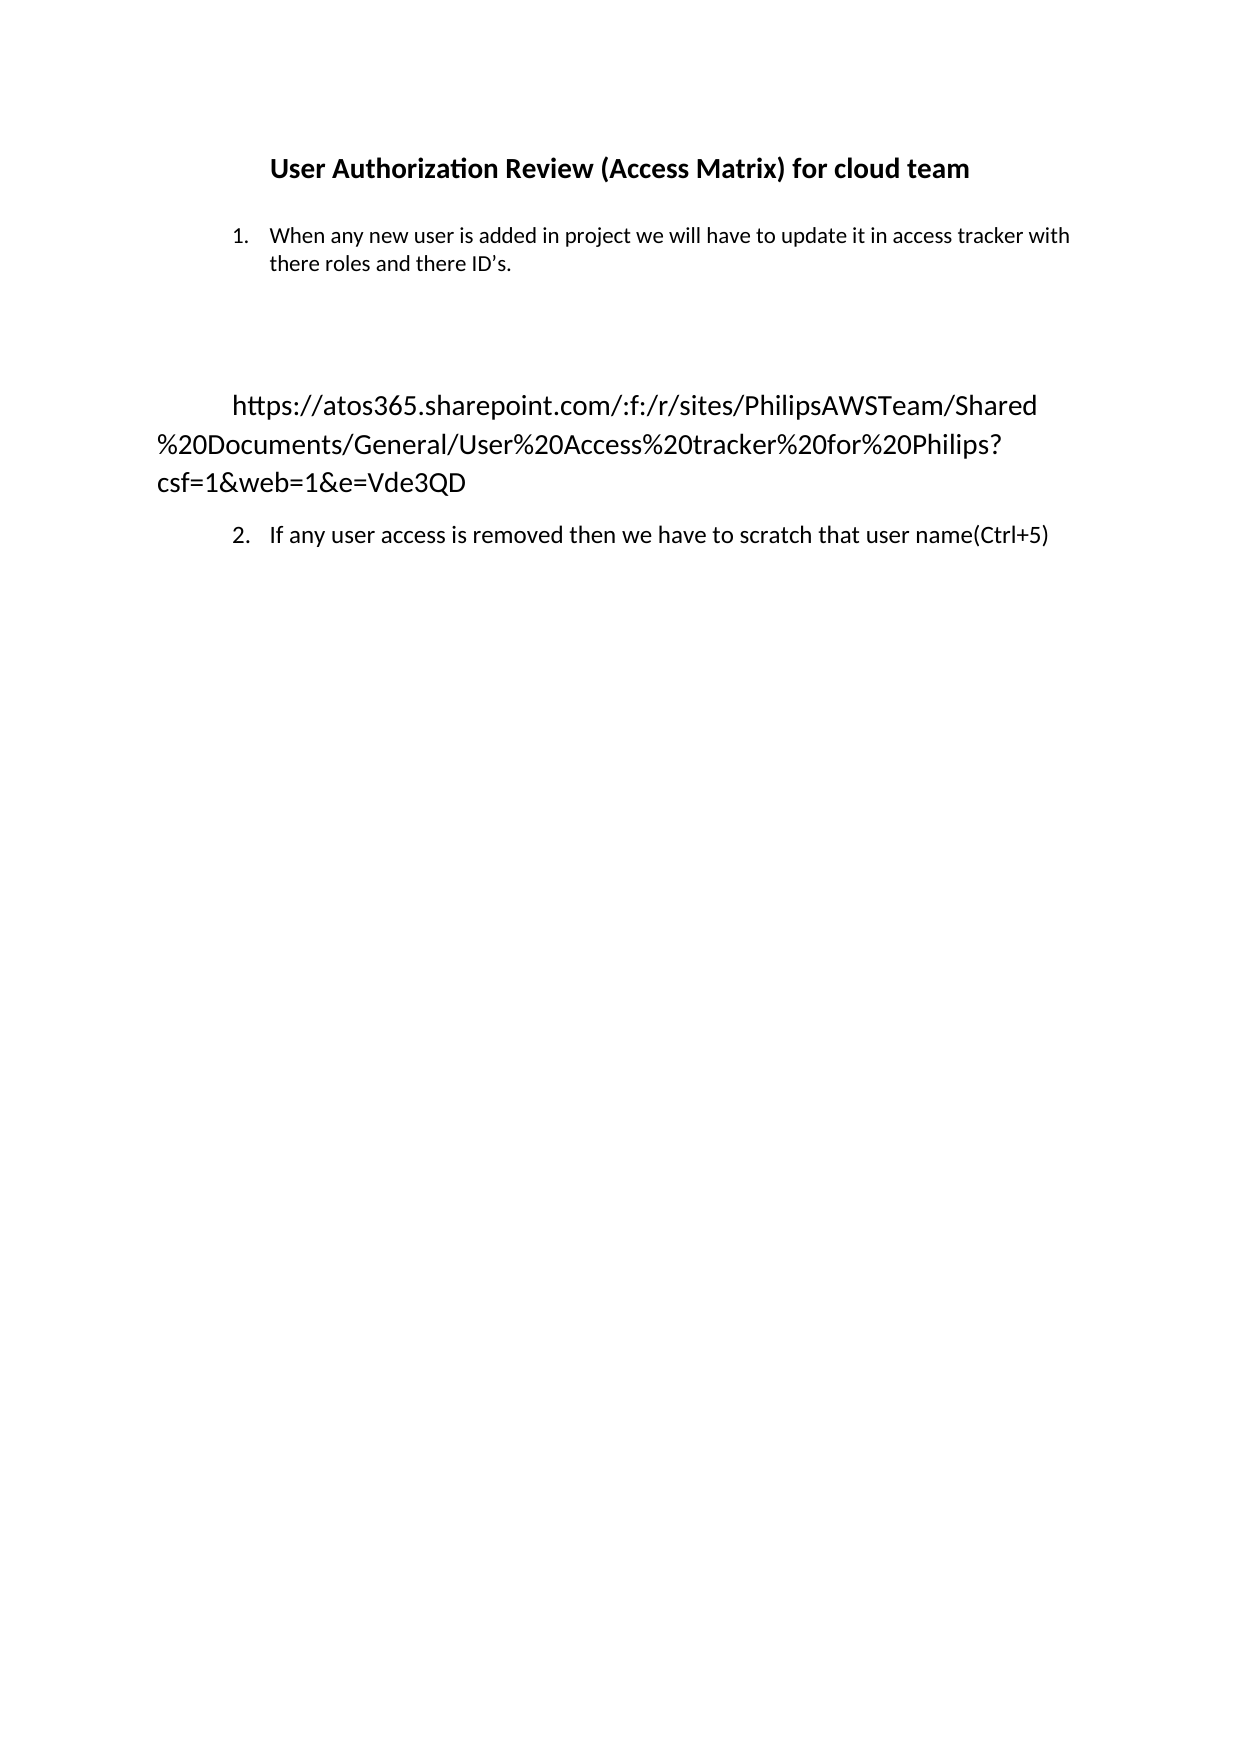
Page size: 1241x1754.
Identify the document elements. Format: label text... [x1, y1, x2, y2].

list When any new user is added in project we will have to update it in access tracker with there roles and there ID’s. [232, 221, 1090, 277]
text https://atos365.sharepoint.com/:f:/r/sites/PhilipsAWSTeam/Shared%20Documents/General/User%20Access%20tracker%20for%20Philips?csf=1&web=1&e=Vde3QD [157, 387, 1090, 500]
list If any user access is removed then we have to scratch that user name(Ctrl+5) [232, 519, 1090, 550]
text User Authorization Review (Access Matrix) for cloud team [150, 150, 1090, 186]
